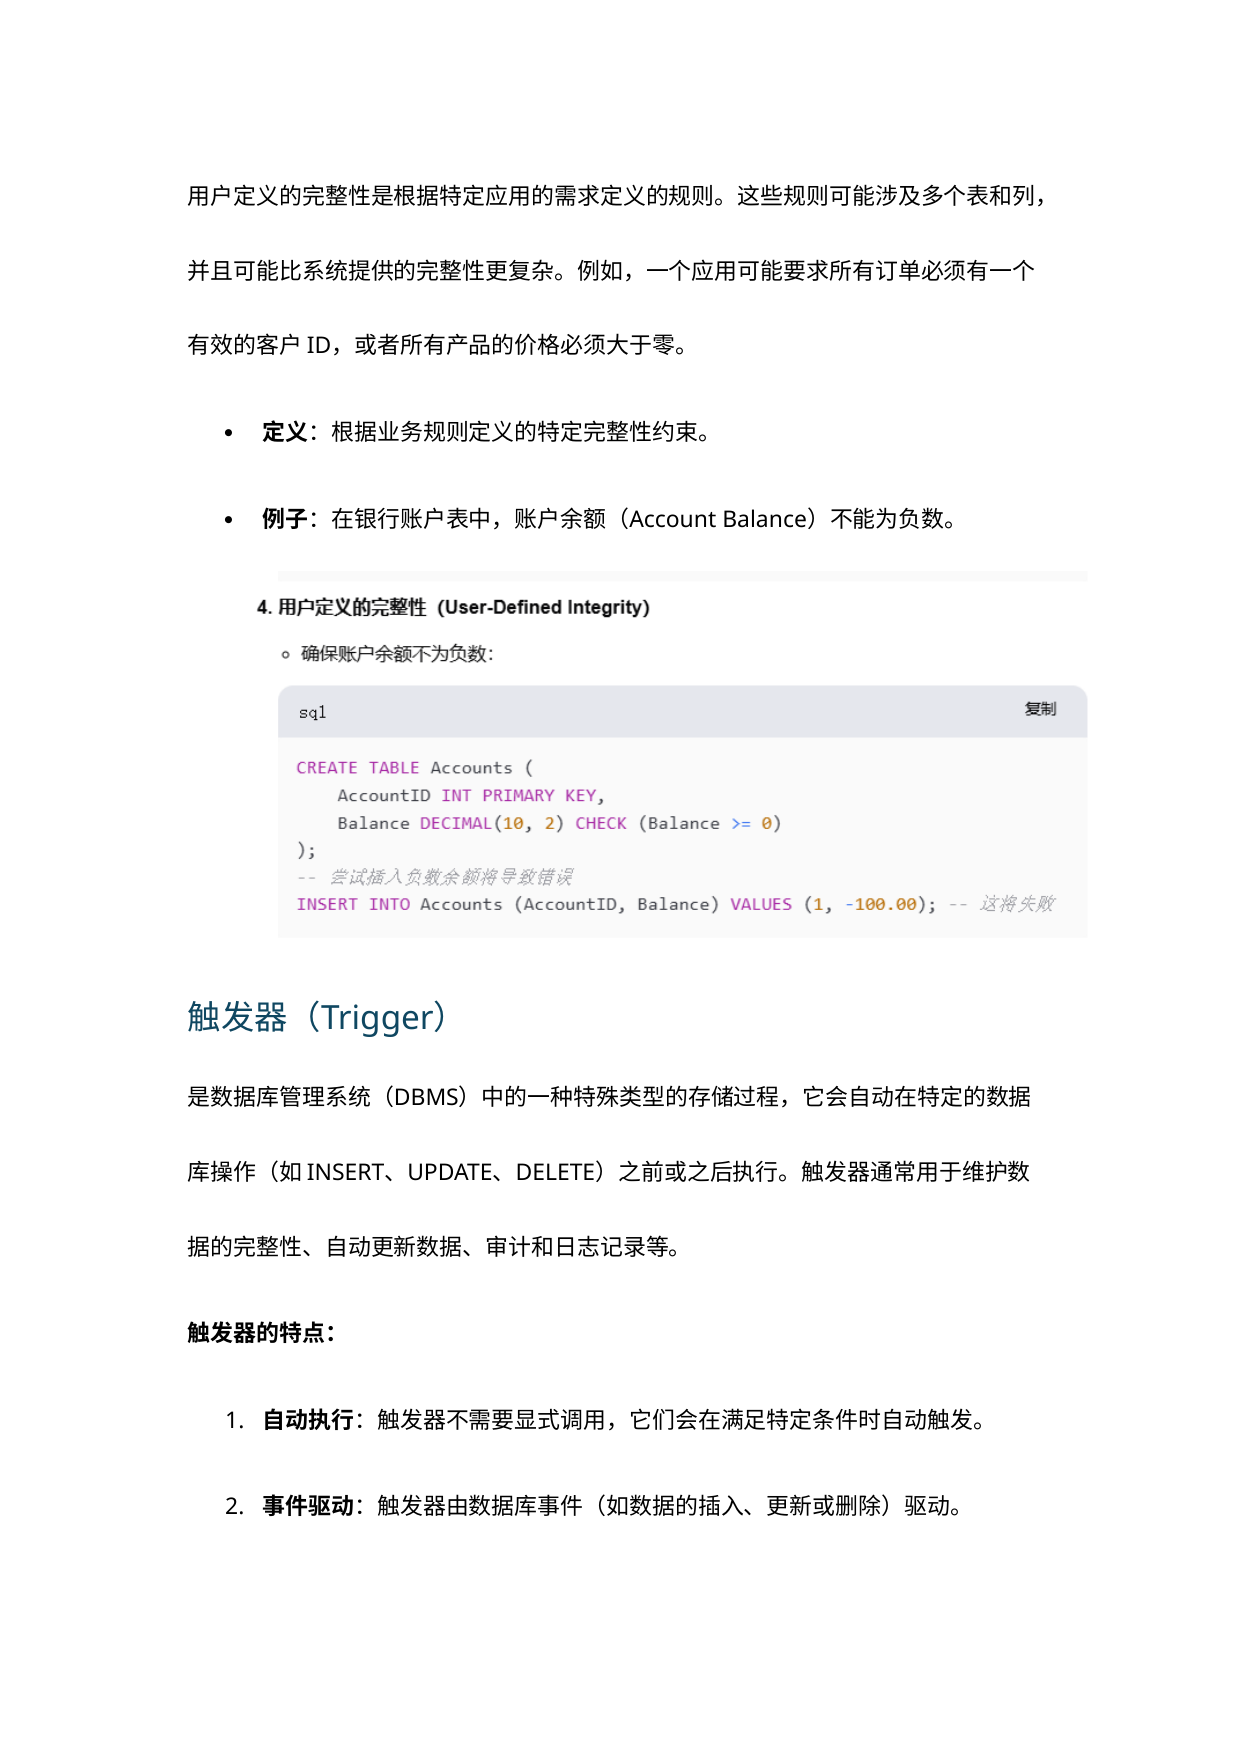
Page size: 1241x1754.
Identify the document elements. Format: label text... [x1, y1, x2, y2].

text 触发器的特点： [187, 1299, 1053, 1364]
list 定义：根据业务规则定义的特定完整性约束。 [225, 398, 1053, 463]
text 用户定义的完整性是根据特定应用的需求定义的规则。这些规则可能涉及多个表和列，并且可能比系统提供的完整性更复杂。例如，一个应用可能要求所有订单必须有一个有效的客户ID，或者所有产品的价格必须大于零。 [187, 162, 1053, 376]
picture [225, 571, 1091, 947]
list 自动执行：触发器不需要显式调用，它们会在满足特定条件时自动触发。 [225, 1386, 1053, 1451]
list 事件驱动：触发器由数据库事件（如数据的插入、更新或删除）驱动。 [225, 1472, 1053, 1537]
subtitle 触发器（Trigger） [187, 983, 1053, 1048]
text 是数据库管理系统（DBMS）中的一种特殊类型的存储过程，它会自动在特定的数据库操作（如INSERT、UPDATE、DELETE）之前或之后执行。触发器通常用于维护数据的完整性、自动更新数据、审计和日志记录等。 [187, 1063, 1053, 1277]
list 例子：在银行账户表中，账户余额（Account Balance）不能为负数。 [225, 484, 1053, 549]
